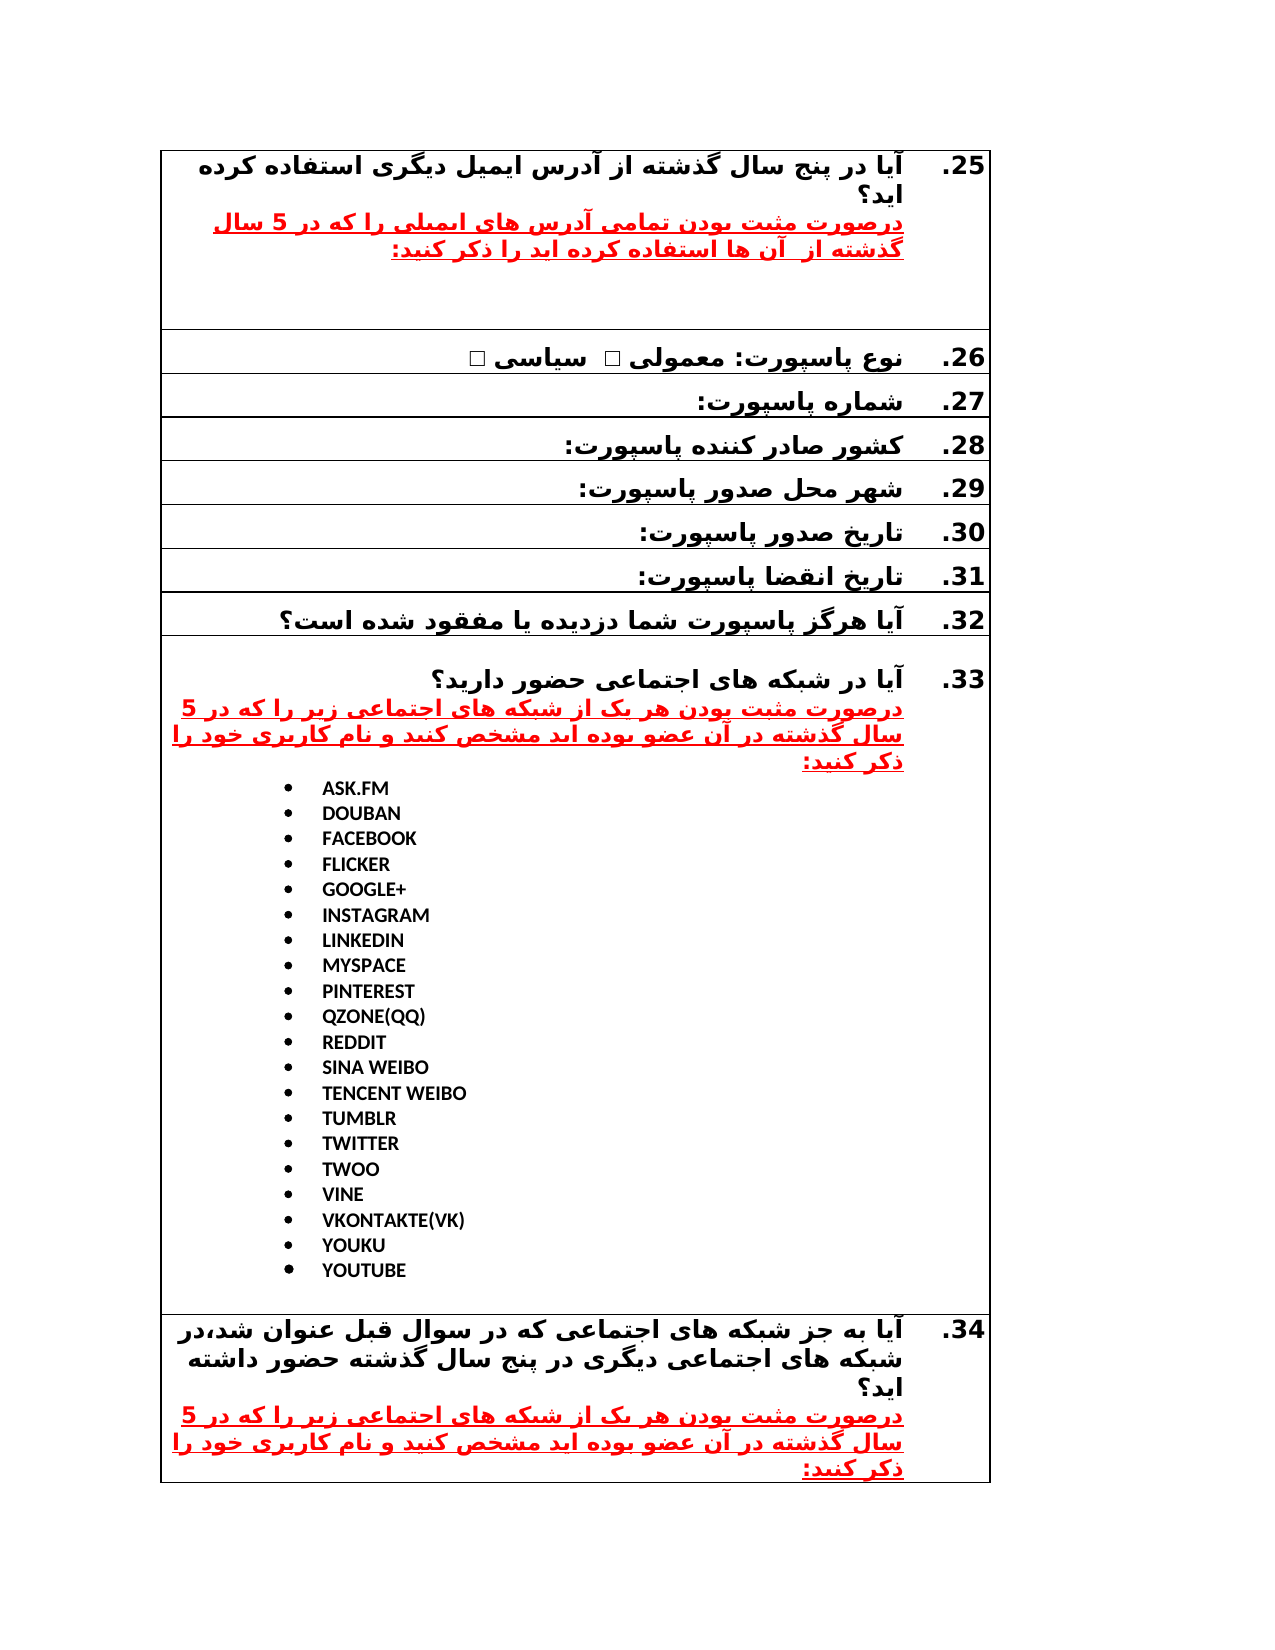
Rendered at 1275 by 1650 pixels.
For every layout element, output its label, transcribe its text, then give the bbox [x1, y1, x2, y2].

table_cell نوع پاسپورت: معمولی □ سیاسی □ [162, 330, 989, 373]
table_cell تاريخ انقضا پاسپورت: [162, 549, 989, 591]
table_cell شهر محل صدور پاسپورت: [162, 461, 989, 504]
table_cell آیا هرگز پاسپورت شما دزدیده یا مفقود شده است؟ [162, 593, 989, 635]
table_cell آیا در شبکه های اجتماعی حضور دارید؟ درصورت مثبت بودن هر یک از شبکه های اجتماعی زیر را که در 5 سال گذشته در آن عضو بوده اید مشخص کنید و نام کاربری خود را ذکر کنید: ASK.FM DOUBAN FACEBOOK FLICKER GOOGLE+ INSTAGRAM LINKEDIN MYSPACE PINTEREST QZONE(QQ) REDDIT SINA WEIBO TENCENT WEIBO TUMBLR TWITTER TWOO VINE VKONTAKTE(VK) YOUKU YOUTUBE [162, 636, 989, 1314]
table_cell كشور صادر كننده پاسپورت: [162, 418, 989, 460]
table_cell شماره پاسپورت: [162, 374, 989, 416]
table_cell آیا در پنج سال گذشته از آدرس ایمیل دیگری استفاده کرده اید؟ درصورت مثبت بودن تمامی آدرس های ایمیلی را که در 5 سال گذشته از آن ها استفاده کرده اید را ذکر کنید: [162, 151, 989, 329]
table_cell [162, 1315, 989, 1482]
table_cell تاريخ صدور پاسپورت: [162, 505, 989, 548]
